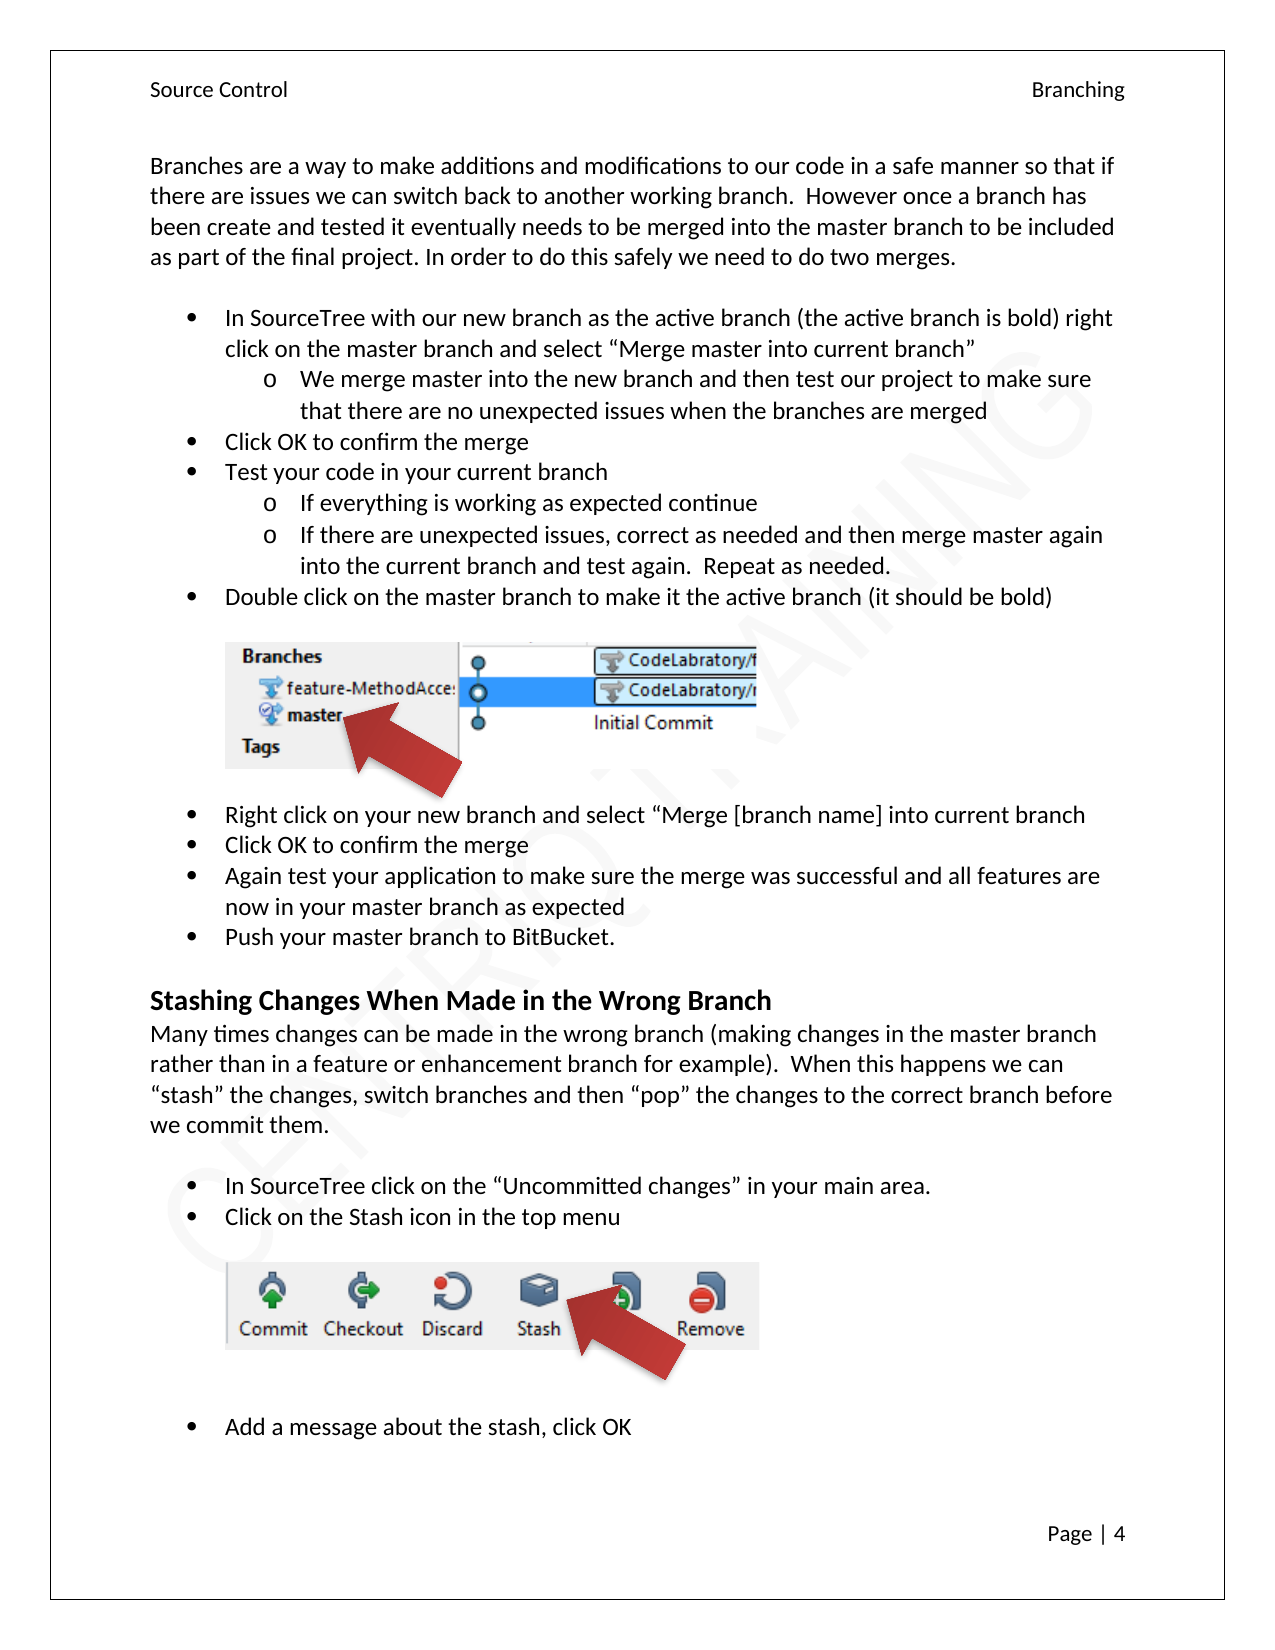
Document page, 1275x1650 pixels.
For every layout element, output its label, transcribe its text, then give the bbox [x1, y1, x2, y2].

list Again test your application to make sure the merge was successful and all features are now in your master branch as expected [187, 860, 1125, 921]
list Click OK to confirm the merge [187, 426, 1125, 456]
list If there are unexpected issues, correct as needed and then merge master again into the current branch and test again. Repeat as needed. [262, 519, 1125, 581]
list In SourceTree with our new branch as the active branch (the active branch is bold) right click on the master branch and select “Merge master into current branch” [187, 303, 1125, 364]
list Click on the Stash icon in the top menu [187, 1201, 1125, 1232]
list Double click on the master branch to make it the active branch (it should be bold) [187, 581, 1125, 612]
text Branches are a way to make additions and modifications to our code in a safe manner so that if there are issues we can switch back to another working branch. However once a branch has been create and tested it eventually needs to be merged into the master branch to be included as part of the final project. In order to do this safely we need to do two merges. [150, 150, 1125, 272]
list We merge master into the new branch and then test our project to make sure that there are no unexpected issues when the branches are merged [262, 364, 1125, 426]
text Many times changes can be made in the wrong branch (making changes in the master branch rather than in a feature or enhancement branch for example). When this happens we can “stash” the changes, switch branches and then “pop” the changes to the correct branch before we commit them. [150, 1018, 1125, 1140]
list Test your code in your current branch [187, 456, 1125, 487]
list If everything is working as expected continue [262, 487, 1125, 519]
picture [225, 642, 757, 769]
list Right click on your new branch and select “Merge [branch name] into current branch [187, 799, 1125, 830]
picture [362, 757, 390, 769]
picture [586, 1339, 611, 1350]
list In SourceTree click on the “Uncommitted changes” in your main area. [187, 1171, 1125, 1201]
list Click OK to confirm the merge [187, 830, 1125, 860]
text Stashing Changes When Made in the Wrong Branch [150, 982, 1125, 1018]
list Push your master branch to BitBucket. [187, 921, 1125, 952]
list Add a message about the stash, click OK [187, 1411, 1125, 1441]
picture [225, 1262, 760, 1350]
